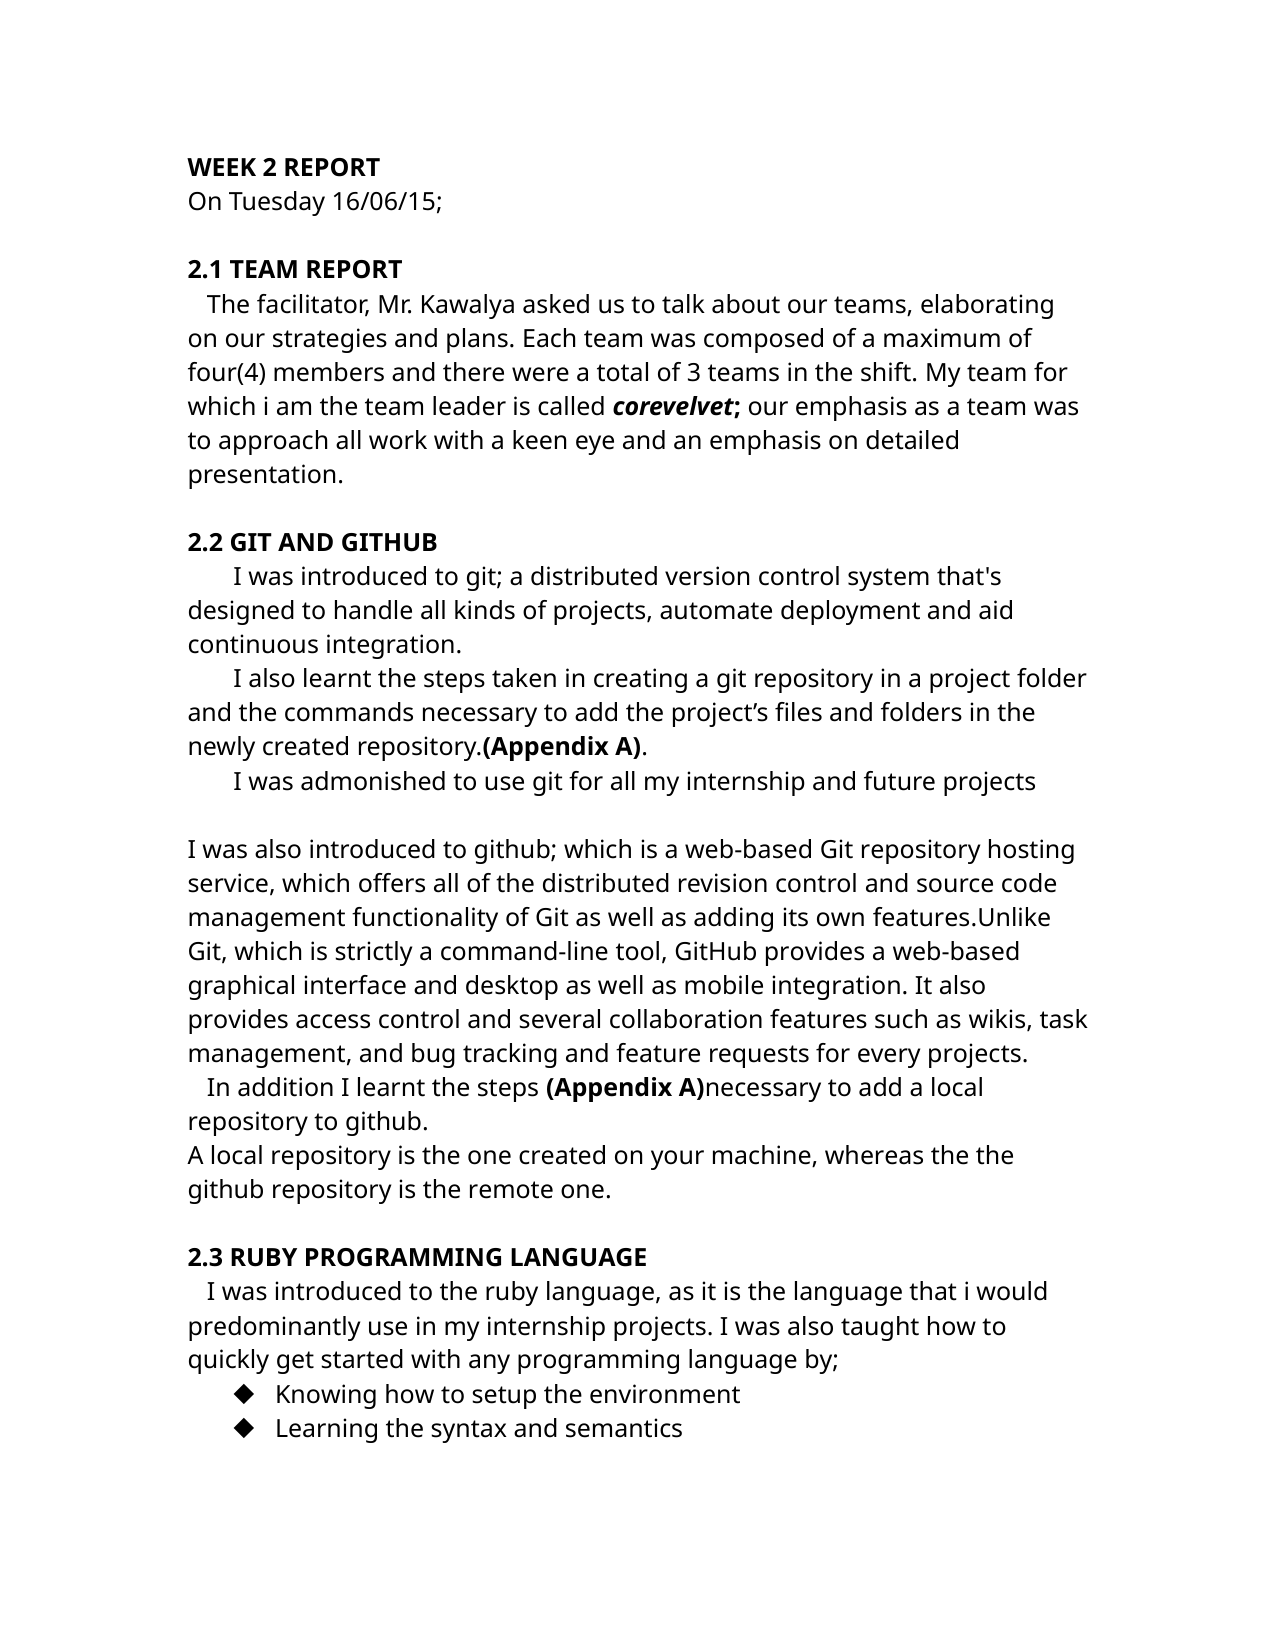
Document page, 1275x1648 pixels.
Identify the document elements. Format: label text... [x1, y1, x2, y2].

text I was also introduced to github; which is a web-based Git repository hosting service, which offers all of the distributed revision control and source code management functionality of Git as well as adding its own features.Unlike Git, which is strictly a command-line tool, GitHub provides a web-based graphical interface and desktop as well as mobile integration. It also provides access control and several collaboration features such as wikis, task management, and bug tracking and feature requests for every projects. [187, 831, 1088, 1070]
text I was introduced to the ruby language, as it is the language that i would predominantly use in my internship projects. I was also taught how to quickly get started with any programming language by; [187, 1274, 1088, 1376]
text A local repository is the one created on your machine, whereas the the github repository is the remote one. [187, 1138, 1088, 1206]
text I was introduced to git; a distributed version control system that's designed to handle all kinds of projects, automate deployment and aid continuous integration. [187, 559, 1088, 661]
list Learning the syntax and semantics [187, 1410, 1088, 1444]
list Knowing how to setup the environment [187, 1376, 1088, 1410]
text 2.2 GIT AND GITHUB [187, 525, 1088, 559]
text 2.3 RUBY PROGRAMMING LANGUAGE [187, 1240, 1088, 1274]
text 2.1 TEAM REPORT [187, 252, 1088, 286]
text WEEK 2 REPORT [187, 150, 1088, 184]
text In addition I learnt the steps (Appendix A)necessary to add a local repository to github. [187, 1070, 1088, 1138]
text On Tuesday 16/06/15; [187, 184, 1088, 218]
text I also learnt the steps taken in creating a git repository in a project folder and the commands necessary to add the project’s files and folders in the newly created repository.(Appendix A). [187, 661, 1088, 763]
text The facilitator, Mr. Kawalya asked us to talk about our teams, elaborating on our strategies and plans. Each team was composed of a maximum of four(4) members and there were a total of 3 teams in the shift. My team for which i am the team leader is called corevelvet; our emphasis as a team was to approach all work with a keen eye and an emphasis on detailed presentation. [187, 286, 1088, 491]
text I was admonished to use git for all my internship and future projects [187, 763, 1088, 797]
